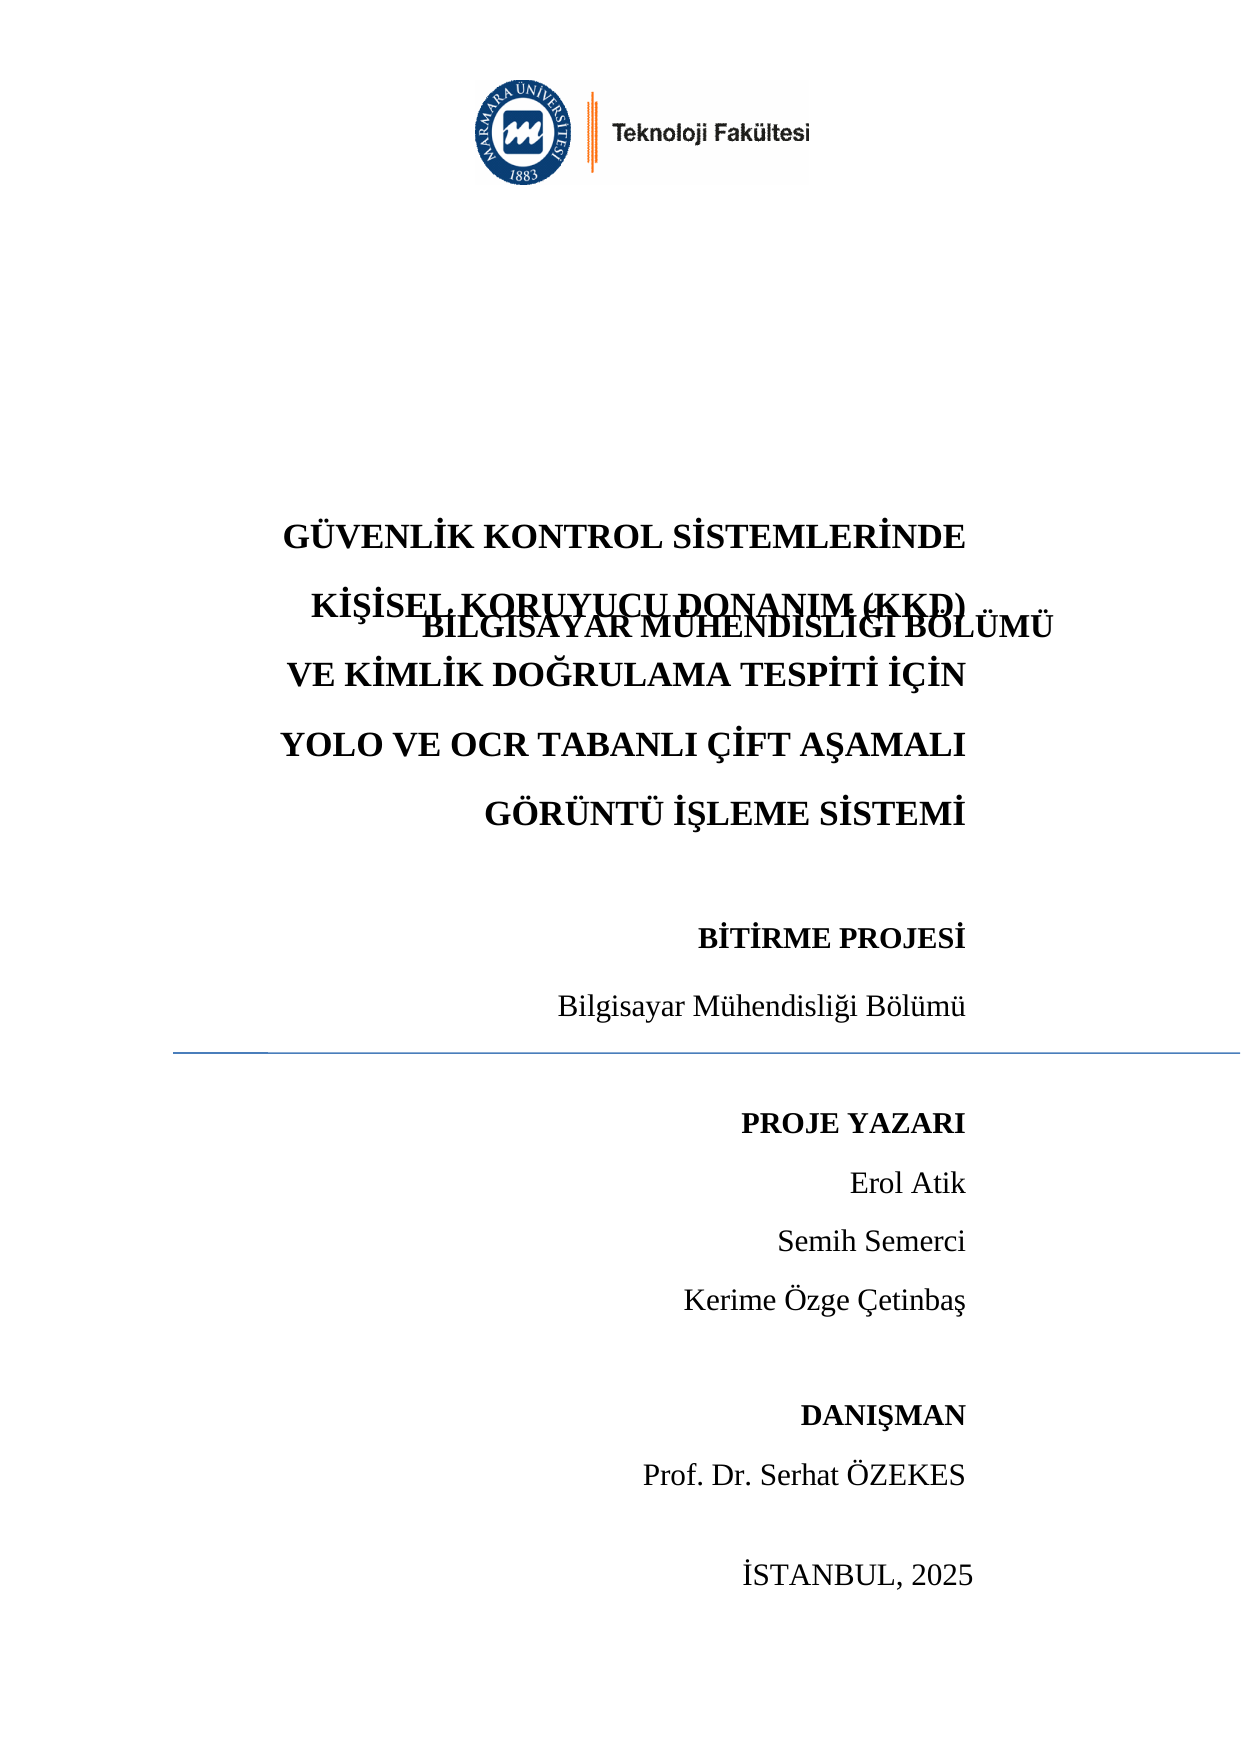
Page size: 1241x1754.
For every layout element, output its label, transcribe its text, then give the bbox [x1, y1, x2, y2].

text Prof. Dr. Serhat ÖZEKES [269, 1456, 966, 1492]
picture [475, 80, 809, 185]
text Kerime Özge Çetinbaş [269, 1281, 966, 1317]
text GÜVENLİK KONTROL SİSTEMLERİNDE KİŞİSEL KORUYUCU DONANIM (KKD) VE KİMLİK DOĞRULAMA TESPİTİ İÇİN YOLO VE OCR TABANLI ÇİFT AŞAMALI GÖRÜNTÜ İŞLEME SİSTEMİ [269, 515, 966, 833]
text Erol Atik [269, 1164, 966, 1200]
text DANIŞMAN [269, 1397, 966, 1432]
text Semih Semerci [269, 1223, 966, 1259]
text PROJE YAZARI [269, 1105, 966, 1140]
text Bilgisayar Mühendisliği Bölümü [269, 987, 966, 1023]
text İSTANBUL, 2025 [269, 1557, 973, 1592]
text BİTİRME PROJESİ [269, 921, 966, 955]
